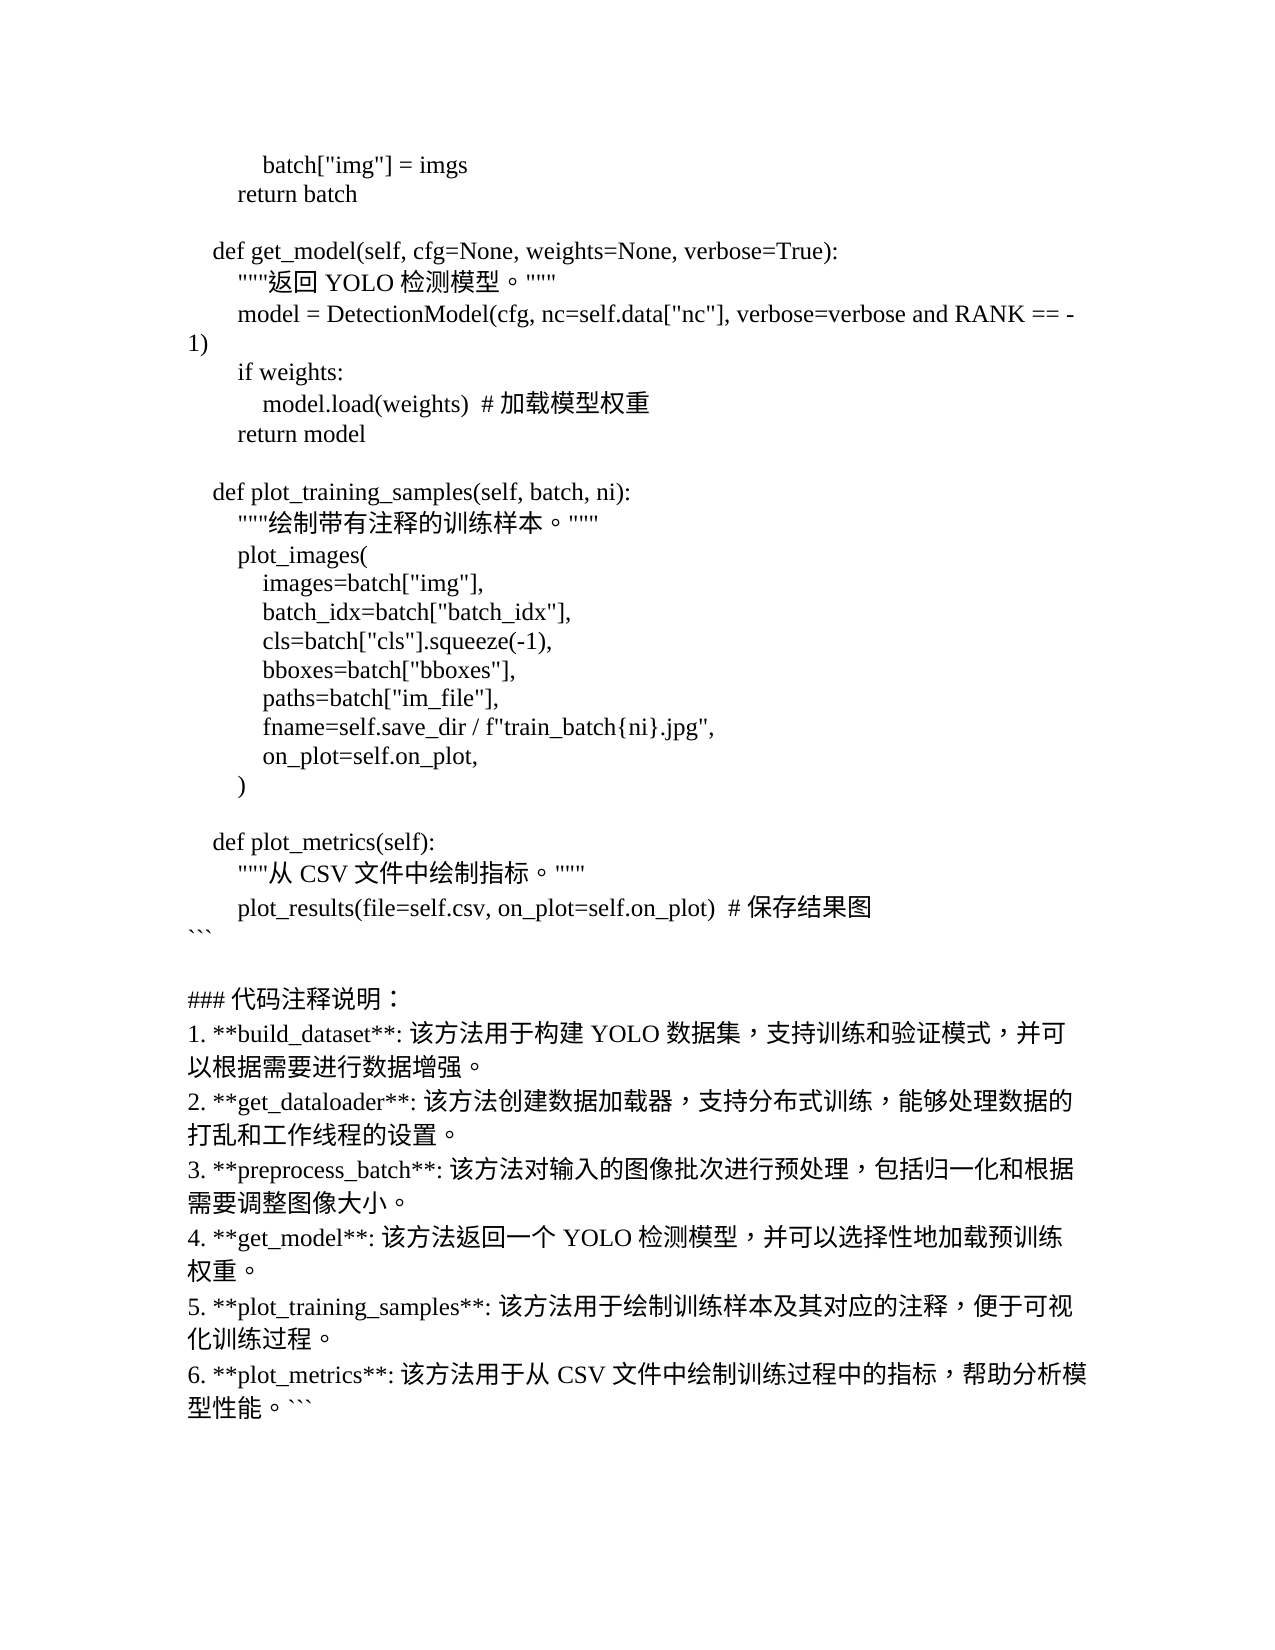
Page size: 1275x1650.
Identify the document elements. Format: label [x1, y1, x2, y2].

text [187, 150, 1087, 1424]
